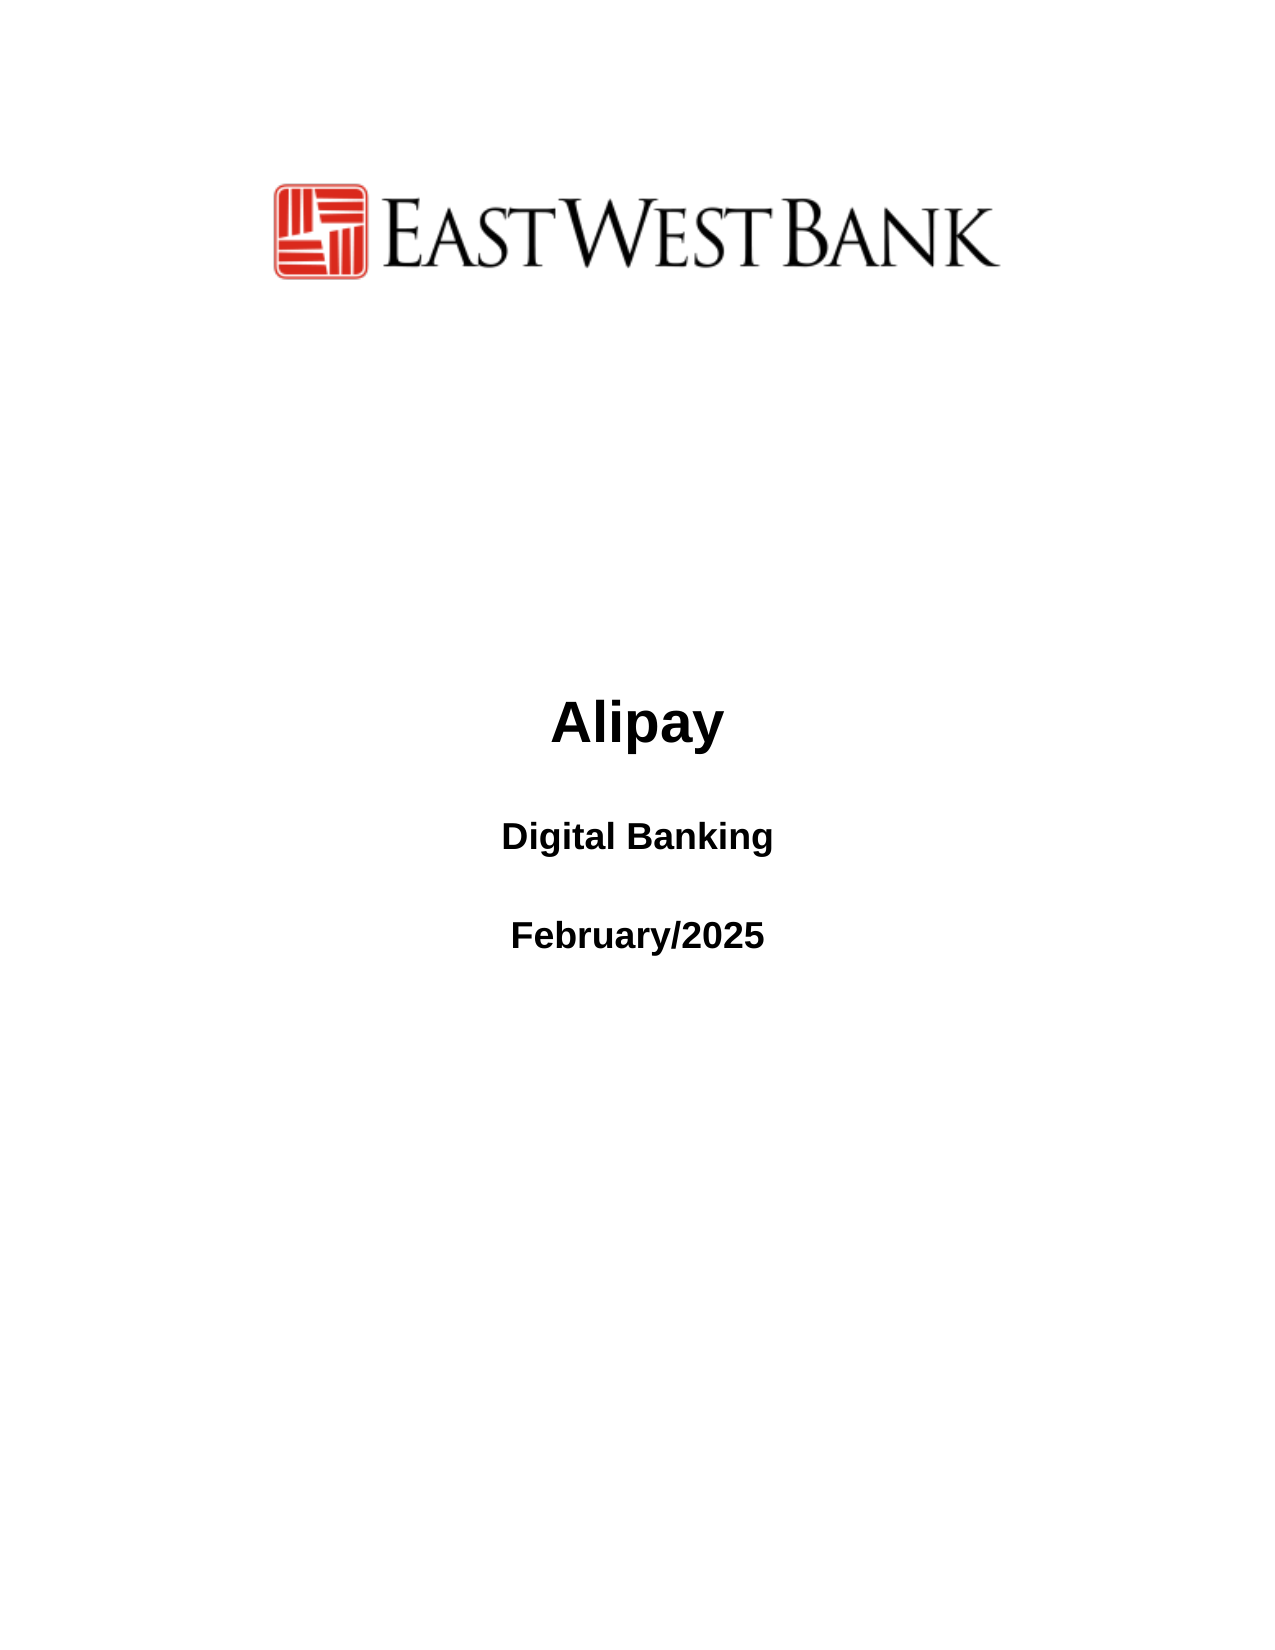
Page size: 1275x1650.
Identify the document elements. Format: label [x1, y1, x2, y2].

picture [271, 182, 1004, 283]
